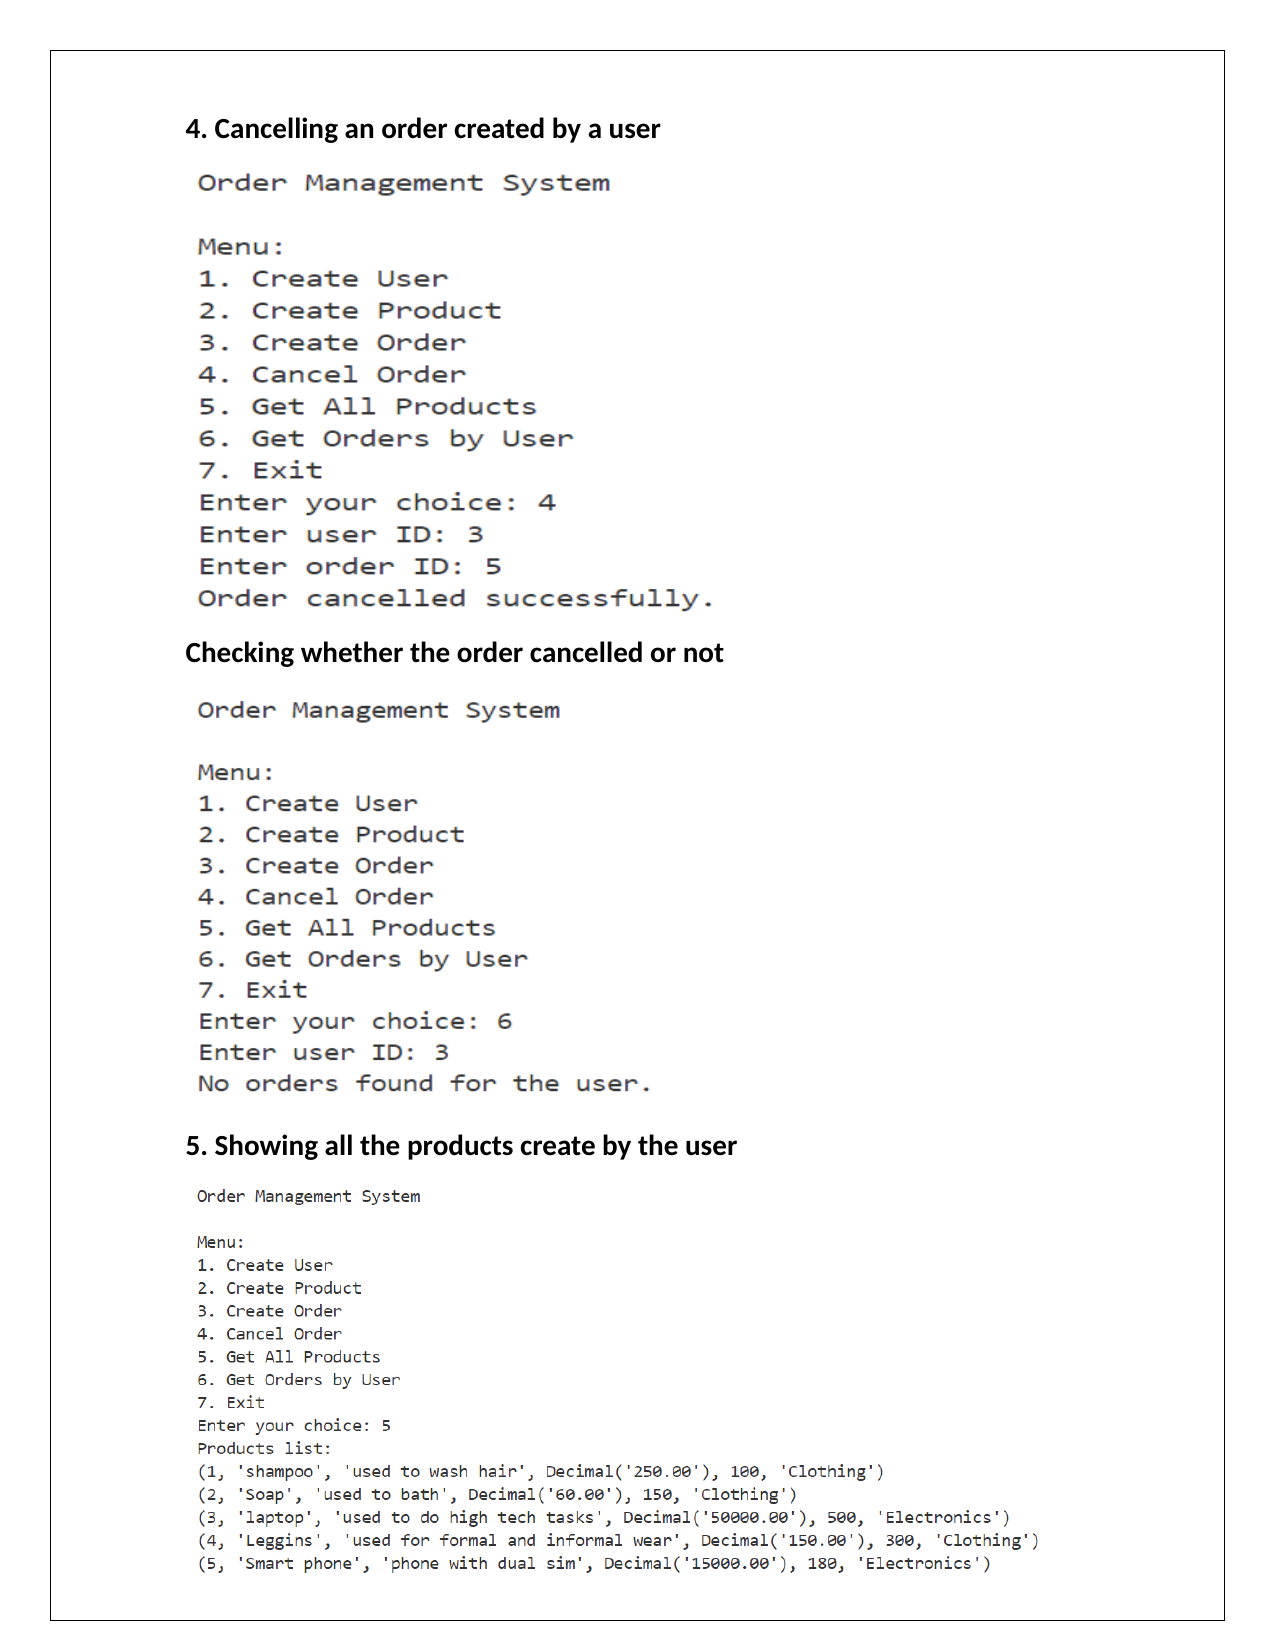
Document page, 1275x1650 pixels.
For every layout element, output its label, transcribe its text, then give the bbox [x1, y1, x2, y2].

picture [185, 1182, 1051, 1596]
picture [185, 688, 757, 1108]
list Checking whether the order cancelled or not [110, 634, 1139, 669]
list 5. Showing all the products create by the user [110, 1127, 1139, 1162]
list 4. Cancelling an order created by a user [110, 110, 1139, 146]
picture [185, 165, 818, 615]
